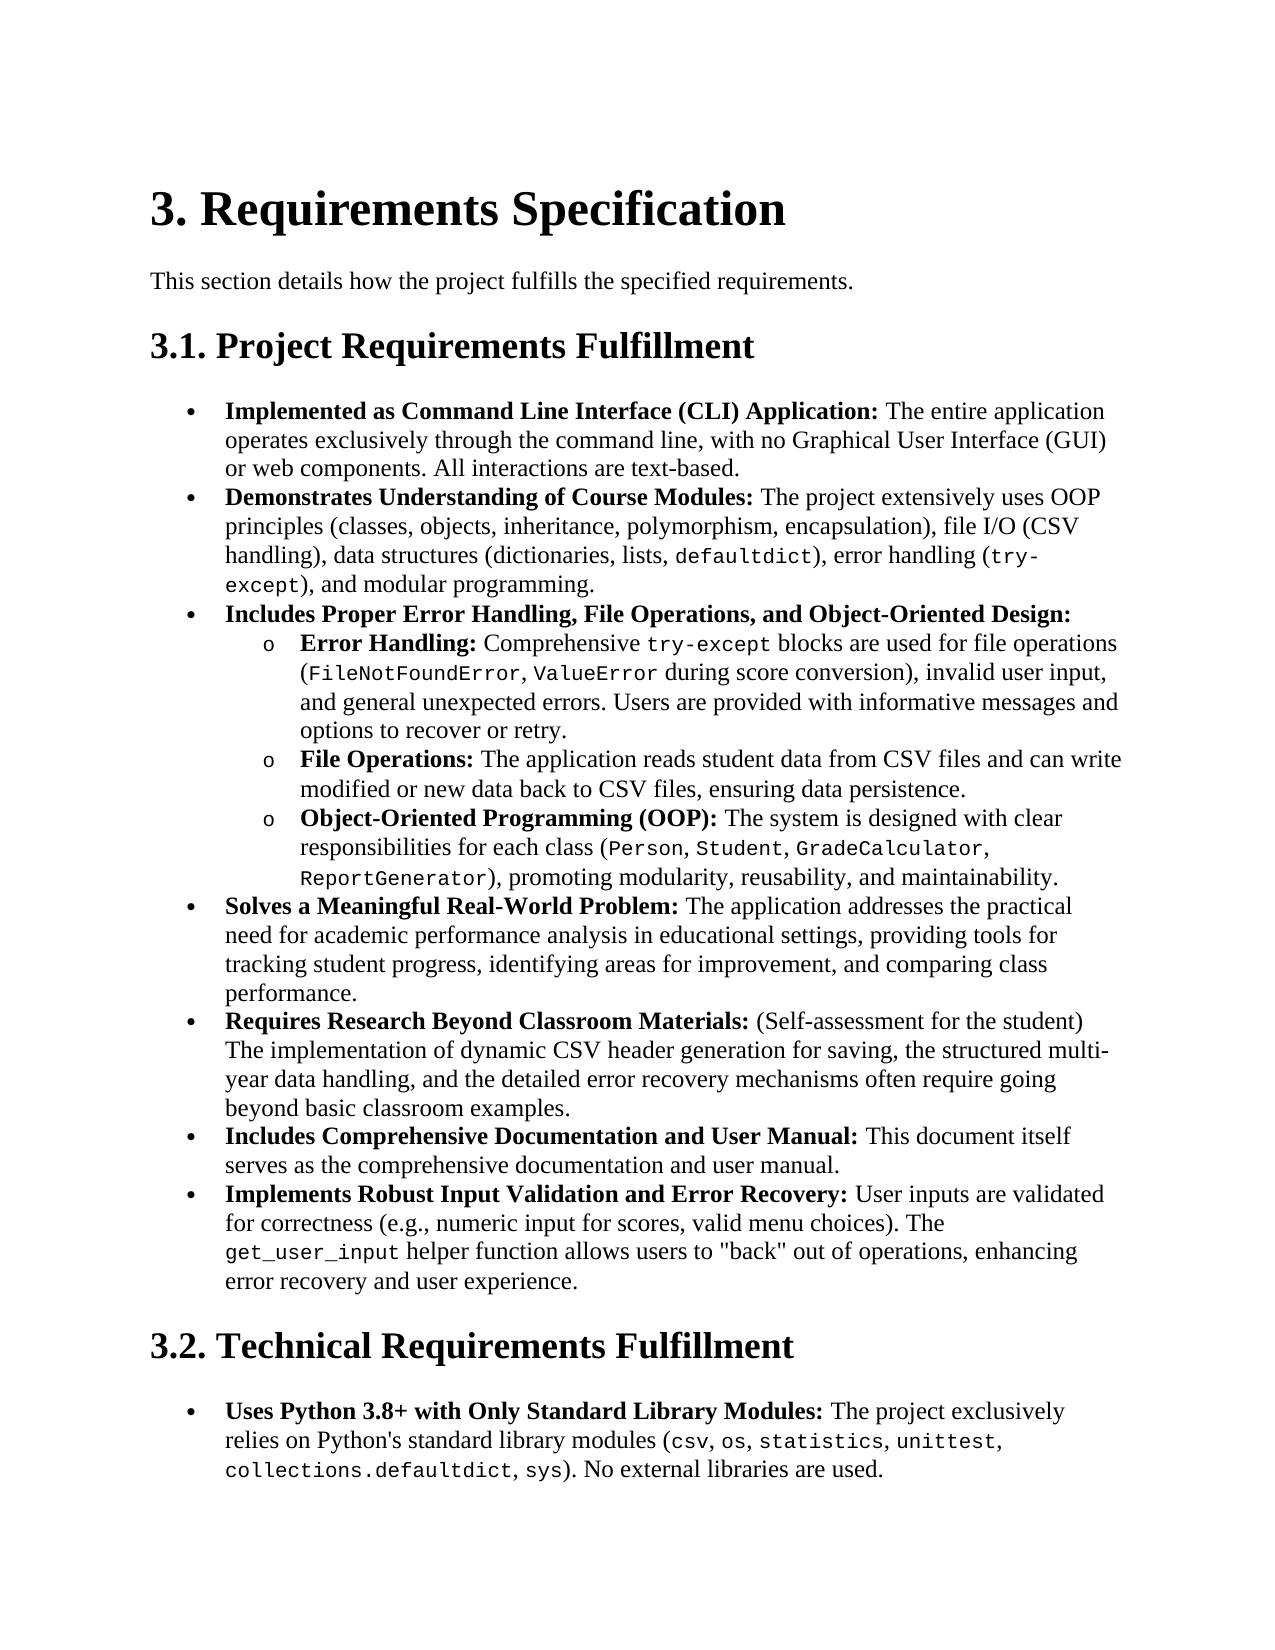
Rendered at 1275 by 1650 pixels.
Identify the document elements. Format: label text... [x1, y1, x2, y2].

list Solves a Meaningful Real-World Problem: The application addresses the practical need for academic performance analysis in educational settings, providing tools for tracking student progress, identifying areas for improvement, and comparing class performance. [187, 891, 1125, 1006]
text This section details how the project fulfills the specified requirements. [150, 266, 1125, 294]
list Object-Oriented Programming (OOP): The system is designed with clear responsibilities for each class (Person, Student, GradeCalculator, ReportGenerator), promoting modularity, reusability, and maintainability. [262, 803, 1125, 891]
list Includes Proper Error Handling, File Operations, and Object-Oriented Design: [187, 599, 1125, 628]
list Includes Comprehensive Documentation and User Manual: This document itself serves as the comprehensive documentation and user manual. [187, 1121, 1125, 1179]
list Implemented as Command Line Interface (CLI) Application: The entire application operates exclusively through the command line, with no Graphical User Interface (GUI) or web components. All interactions are text-based. [187, 396, 1125, 482]
list Implements Robust Input Validation and Error Recovery: User inputs are validated for correctness (e.g., numeric input for scores, valid menu choices). The get_user_input helper function allows users to "back" out of operations, enhancing error recovery and user experience. [187, 1179, 1125, 1295]
list Demonstrates Understanding of Course Modules: The project extensively uses OOP principles (classes, objects, inheritance, polymorphism, encapsulation), file I/O (CSV handling), data structures (dictionaries, lists, defaultdict), error handling (try-except), and modular programming. [187, 482, 1125, 599]
list Requires Research Beyond Classroom Materials: (Self-assessment for the student) The implementation of dynamic CSV header generation for saving, the structured multi-year data handling, and the detailed error recovery mechanisms often require going beyond basic classroom examples. [187, 1006, 1125, 1121]
list File Operations: The application reads student data from CSV files and can write modified or new data back to CSV files, ensuring data persistence. [262, 744, 1125, 803]
subtitle 3.1. Project Requirements Fulfillment [150, 324, 1125, 367]
subtitle 3. Requirements Specification [150, 179, 1125, 237]
list Uses Python 3.8+ with Only Standard Library Modules: The project exclusively relies on Python's standard library modules (csv, os, statistics, unittest, collections.defaultdict, sys). No external libraries are used. [187, 1396, 1125, 1484]
list Error Handling: Comprehensive try-except blocks are used for file operations (FileNotFoundError, ValueError during score conversion), invalid user input, and general unexpected errors. Users are provided with informative messages and options to recover or retry. [262, 628, 1125, 744]
subtitle 3.2. Technical Requirements Fulfillment [150, 1324, 1125, 1367]
